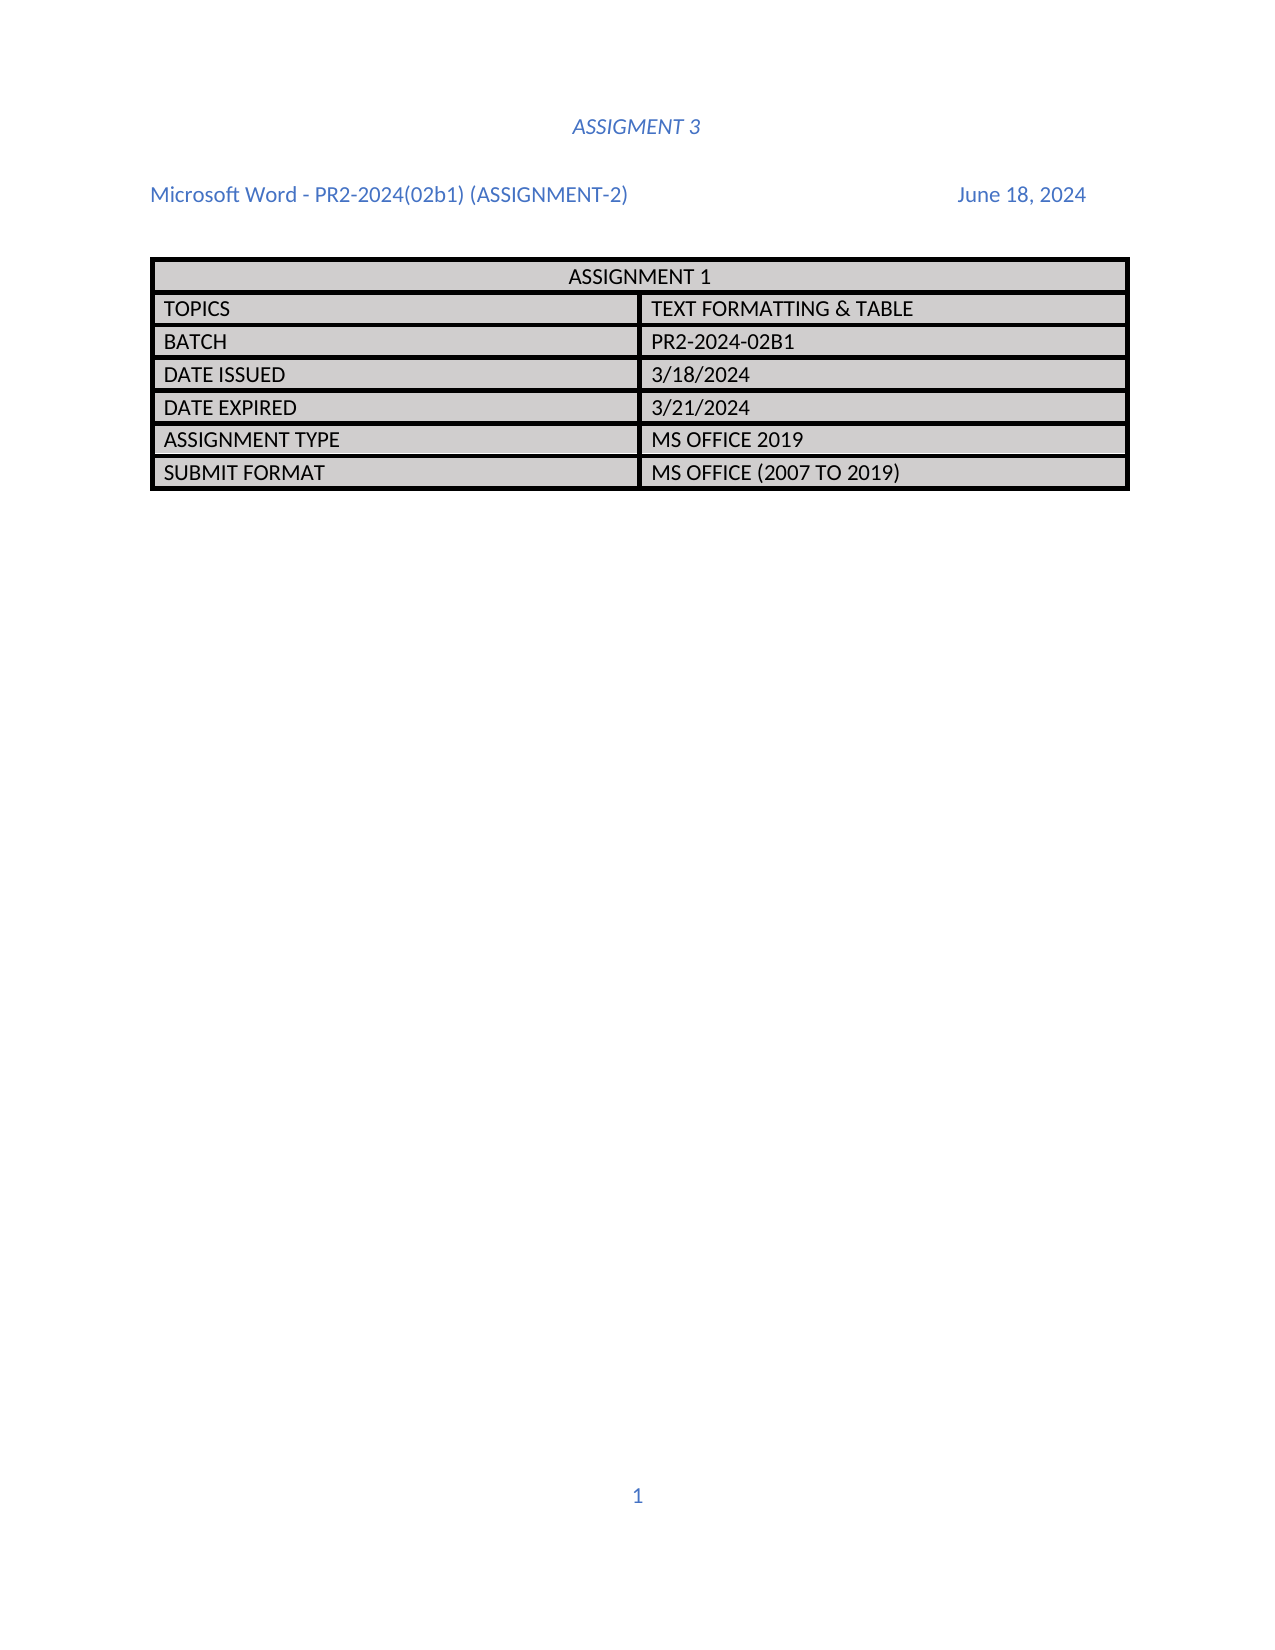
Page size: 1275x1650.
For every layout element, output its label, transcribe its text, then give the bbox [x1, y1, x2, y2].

table_header ASSIGNMENT 1 [155, 262, 1125, 290]
table_cell BATCH [155, 327, 637, 355]
text Microsoft Word - PR2-2024(02b1) (ASSIGNMENT-2) June 18, 2024 [150, 180, 1125, 208]
table_cell MS OFFICE 2019 [642, 426, 1125, 453]
table_cell 3/21/2024 [642, 393, 1125, 421]
table_cell SUBMIT FORMAT [155, 458, 637, 486]
table_cell DATE EXPIRED [155, 393, 637, 421]
table_cell DATE ISSUED [155, 360, 637, 388]
table_cell PR2-2024-02B1 [642, 327, 1125, 355]
table_cell 3/18/2024 [642, 360, 1125, 388]
table_cell ASSIGNMENT TYPE [155, 426, 637, 453]
table_cell MS OFFICE (2007 TO 2019) [642, 458, 1125, 486]
table_cell TOPICS [155, 295, 637, 323]
table_cell TEXT FORMATTING & TABLE [642, 295, 1125, 323]
